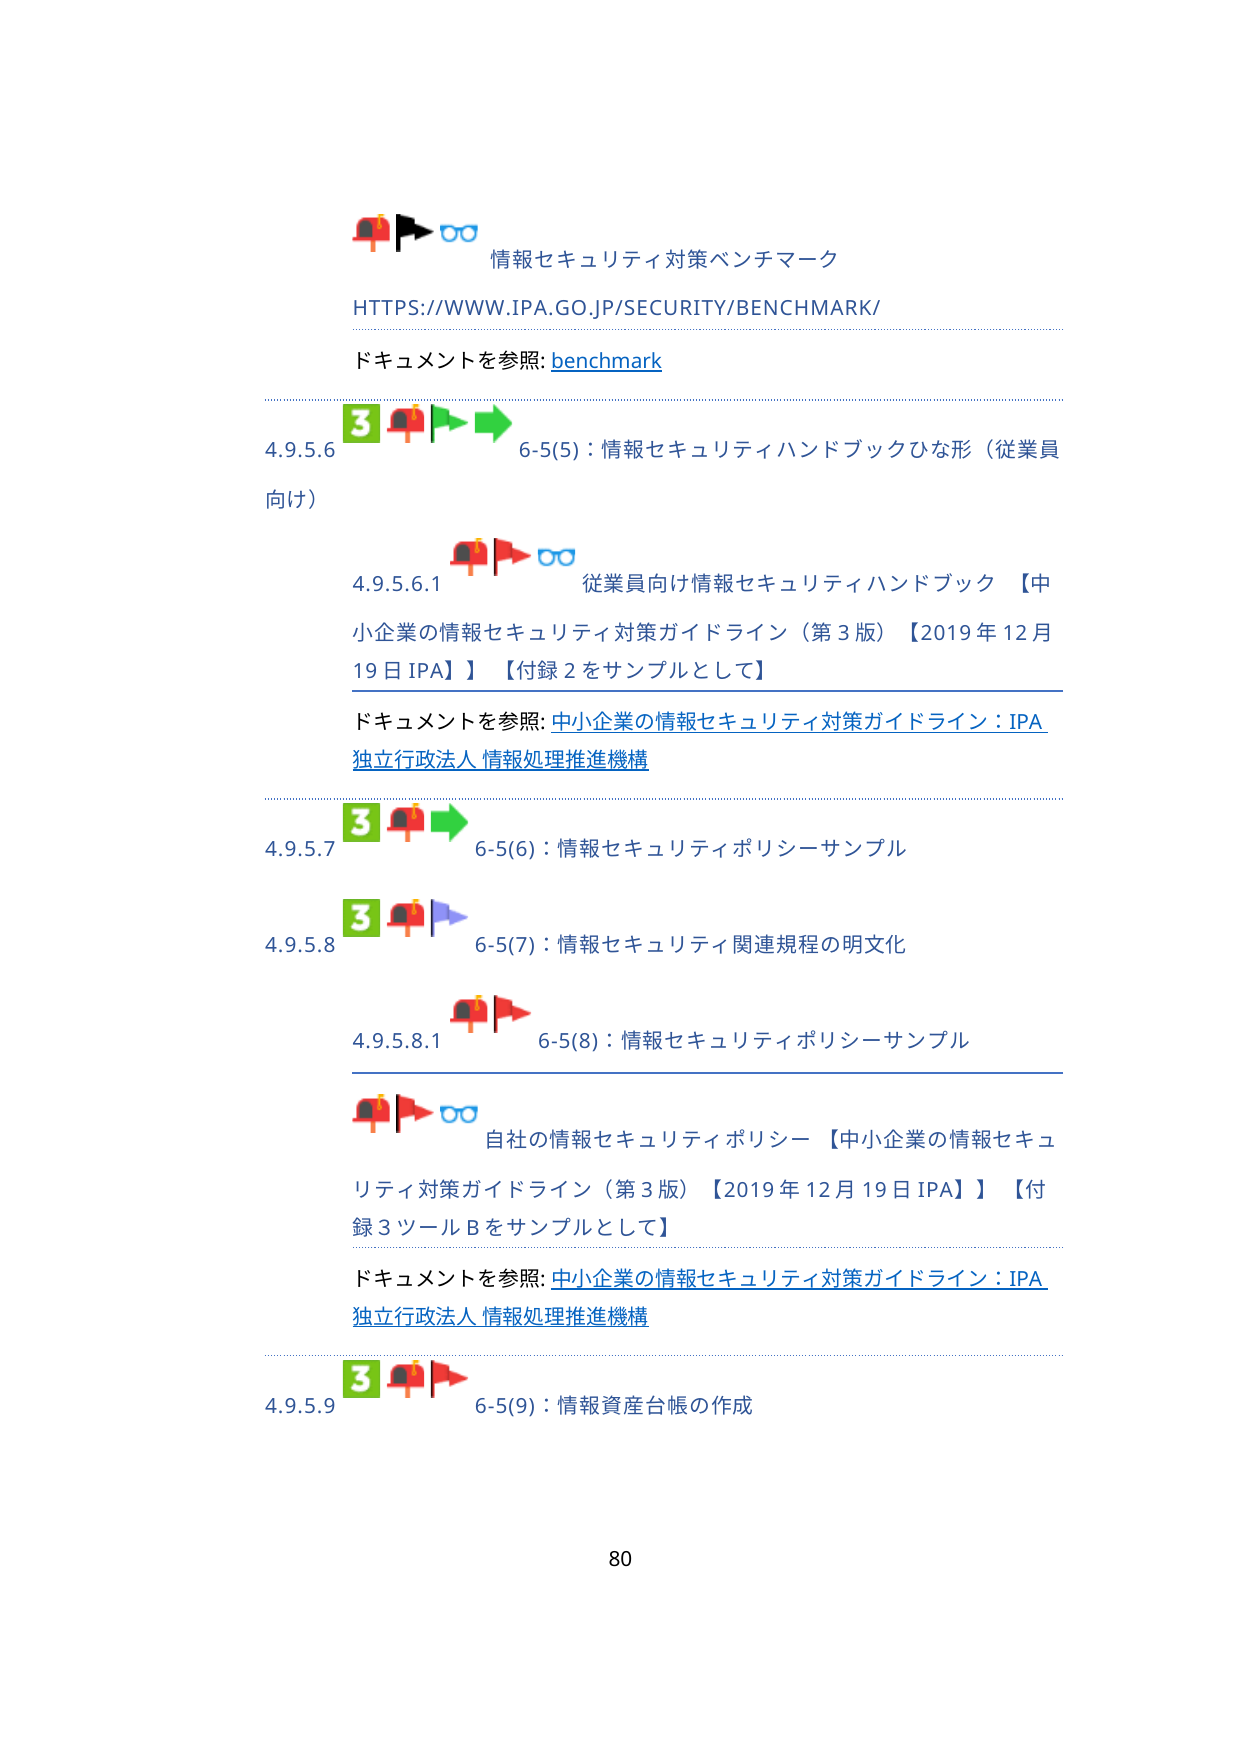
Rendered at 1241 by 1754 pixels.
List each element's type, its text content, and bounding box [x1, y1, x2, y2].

picture [440, 214, 478, 252]
picture [386, 404, 425, 443]
picture [386, 803, 425, 842]
picture [430, 404, 469, 443]
picture [342, 803, 381, 842]
picture [474, 404, 513, 443]
picture [342, 404, 381, 443]
picture [352, 1094, 390, 1133]
text 従業員向け情報セキュリティハンドブック 【中小企業の情報セキュリティ対策ガイドライン（第3版）【2019年12月19日IPA】】 【付録2をサンプルとして】 [352, 538, 1063, 690]
picture [430, 803, 469, 842]
picture [493, 995, 532, 1033]
picture [450, 995, 488, 1033]
text 情報セキュリティ対策ベンチマーク https://www.ipa.go.jp/security/benchmark/ [352, 214, 1063, 330]
picture [493, 538, 532, 576]
text ドキュメントを参照: 中小企業の情報セキュリティ対策ガイドライン：IPA 独立行政法人 情報処理推進機構 [352, 1259, 1063, 1334]
picture [440, 1094, 478, 1133]
text 6-5(6)：情報セキュリティポリシーサンプル [265, 798, 1063, 879]
picture [396, 214, 434, 252]
picture [386, 1360, 425, 1398]
picture [396, 1094, 434, 1133]
picture [386, 899, 425, 937]
text ドキュメントを参照: 中小企業の情報セキュリティ対策ガイドライン：IPA 独立行政法人 情報処理推進機構 [352, 702, 1063, 777]
text ドキュメントを参照: benchmark [352, 341, 1063, 378]
picture [342, 1360, 381, 1398]
picture [342, 899, 381, 937]
text 自社の情報セキュリティポリシー 【中小企業の情報セキュリティ対策ガイドライン（第3版）【2019年12月19日IPA】】 【付録３ツールBをサンプルとして】 [352, 1095, 1063, 1248]
text 6-5(8)：情報セキュリティポリシーサンプル [352, 995, 1063, 1072]
text 6-5(5)：情報セキュリティハンドブックひな形（従業員向け） [265, 399, 1063, 517]
picture [430, 899, 469, 937]
picture [450, 538, 488, 576]
picture [430, 1360, 469, 1398]
picture [537, 538, 576, 576]
text 6-5(7)：情報セキュリティ関連規程の明文化 [265, 894, 1063, 974]
text 6-5(9)：情報資産台帳の作成 [265, 1355, 1063, 1435]
picture [352, 214, 390, 252]
